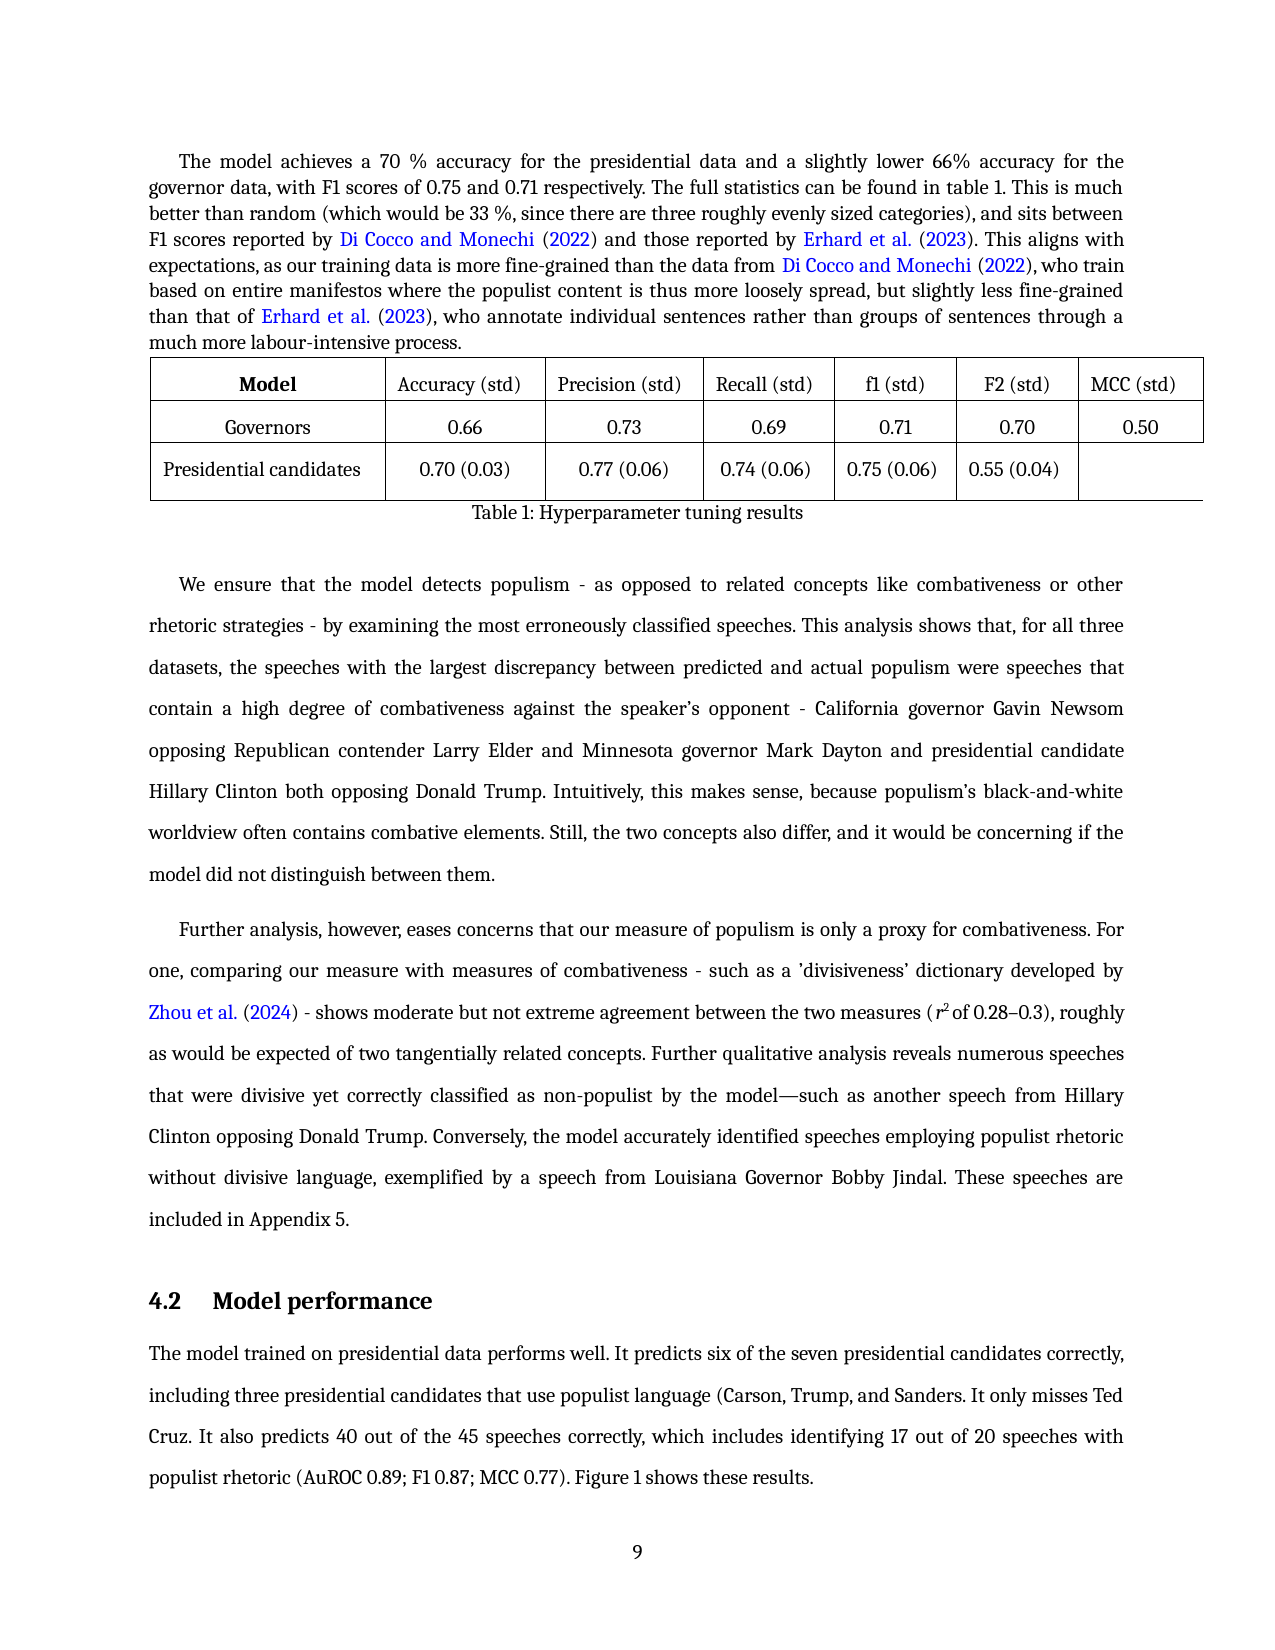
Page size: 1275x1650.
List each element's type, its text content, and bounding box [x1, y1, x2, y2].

table_cell Governors [151, 401, 385, 442]
table_header Recall (std) [704, 358, 834, 399]
text Further analysis, however, eases concerns that our measure of populism is only a proxy for combativeness. For one, comparing our measure with measures of combativeness - such as a ’divisiveness’ dictionary developed by Zhou et al. (2024) - shows moderate but not extreme agreement between the two measures (r2 of 0.28–0.3), roughly as would be expected of two tangentially related concepts. Further qualitative analysis reveals numerous speeches that were divisive yet correctly classified as non-populist by the model—such as another speech from Hillary Clinton opposing Donald Trump. Conversely, the model accurately identified speeches employing populist rhetoric without divisive language, exemplified by a speech from Louisiana Governor Bobby Jindal. These speeches are included in Appendix 5. [148, 918, 1125, 1231]
table_cell Presidential candidates [151, 443, 385, 500]
text The model trained on presidential data performs well. It predicts six of the seven presidential candidates correctly, including three presidential candidates that use populist language (Carson, Trump, and Sanders. It only misses Ted Cruz. It also predicts 40 out of the 45 speeches correctly, which includes identifying 17 out of 20 speeches with populist rhetoric (AuROC 0.89; F1 0.87; MCC 0.77). Figure 1 shows these results. [148, 1342, 1125, 1490]
table_cell 0.70 (0.03) [386, 443, 545, 500]
table_header MCC (std) [1079, 358, 1203, 399]
table_cell 0.74 (0.06) [704, 443, 834, 500]
table_header Model [151, 358, 385, 399]
table_cell 0.55 (0.04) [957, 443, 1078, 500]
table_cell 0.66 [386, 401, 545, 442]
table_cell 0.69 [704, 401, 834, 442]
table_header F2 (std) [957, 358, 1078, 399]
table_header Accuracy (std) [386, 358, 545, 399]
table_cell 0.77 (0.06) [546, 443, 703, 500]
table_cell 0.71 [835, 401, 956, 442]
table_header Precision (std) [546, 358, 703, 399]
table_cell 0.75 (0.06) [835, 443, 956, 500]
table_cell [1079, 443, 1203, 500]
text The model achieves a 70 % accuracy for the presidential data and a slightly lower 66% accuracy for the governor data, with F1 scores of 0.75 and 0.71 respectively. The full statistics can be found in table 1. This is much better than random (which would be 33 %, since there are three roughly evenly sized categories), and sits between F1 scores reported by Di Cocco and Monechi (2022) and those reported by Erhard et al. (2023). This aligns with expectations, as our training data is more fine-grained than the data from Di Cocco and Monechi (2022), who train based on entire manifestos where the populist content is thus more loosely spread, but slightly less fine-grained than that of Erhard et al. (2023), who annotate individual sentences rather than groups of sentences through a much more labour-intensive process. [148, 150, 1125, 355]
table_cell 0.70 [957, 401, 1078, 442]
text We ensure that the model detects populism - as opposed to related concepts like combativeness or other rhetoric strategies - by examining the most erroneously classified speeches. This analysis shows that, for all three datasets, the speeches with the largest discrepancy between predicted and actual populism were speeches that contain a high degree of combativeness against the speaker’s opponent - California governor Gavin Newsom opposing Republican contender Larry Elder and Minnesota governor Mark Dayton and presidential candidate Hillary Clinton both opposing Donald Trump. Intuitively, this makes sense, because populism’s black-and-white worldview often contains combative elements. Still, the two concepts also differ, and it would be concerning if the model did not distinguish between them. [148, 573, 1125, 886]
table_cell 0.73 [546, 401, 703, 442]
text Table 1: Hyperparameter tuning results [150, 501, 1125, 525]
table_header f1 (std) [835, 358, 956, 399]
subtitle Model performance [148, 1287, 1125, 1315]
table_cell 0.50 [1079, 401, 1203, 442]
